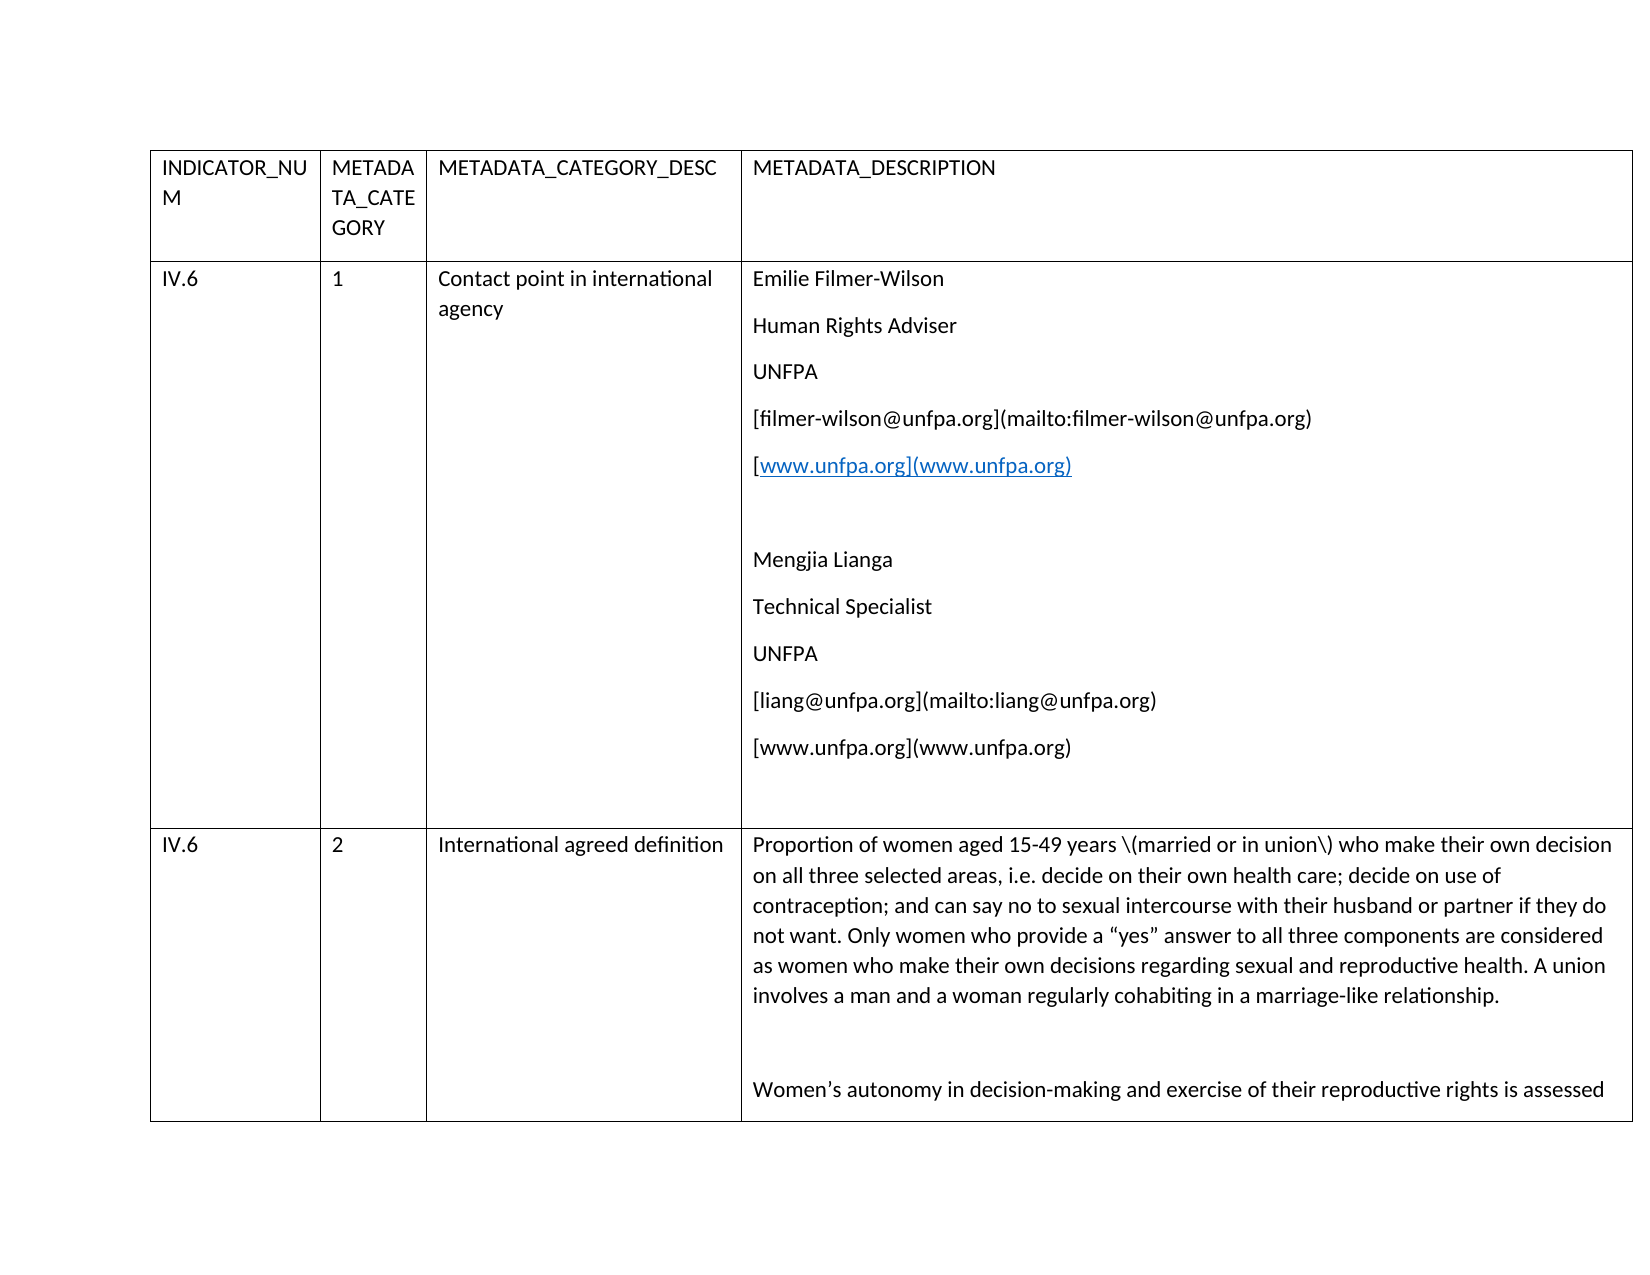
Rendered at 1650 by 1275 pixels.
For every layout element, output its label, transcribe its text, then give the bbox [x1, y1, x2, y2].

table_cell IV.6 [151, 829, 320, 1121]
table_header METADATA_CATEGORY_DESC [427, 151, 741, 261]
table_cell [742, 829, 1632, 1121]
table_header INDICATOR_NUM [151, 151, 320, 261]
table_header METADATA_CATEGORY [321, 151, 426, 261]
table_cell Contact point in international agency [427, 262, 741, 828]
table_cell 1 [321, 262, 426, 828]
table_cell 2 [321, 829, 426, 1121]
table_cell IV.6 [151, 262, 320, 828]
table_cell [427, 829, 741, 1121]
table_header METADATA_DESCRIPTION [742, 151, 1632, 261]
table_cell Emilie Filmer-Wilson Human Rights Adviser UNFPA [filmer-wilson@unfpa.org](mailto:filmer-wilson@unfpa.org) [www.unfpa.org](www.unfpa.org) Mengjia Lianga Technical Specialist UNFPA [liang@unfpa.org](mailto:liang@unfpa.org) [www.unfpa.org](www.unfpa.org) [742, 262, 1632, 828]
